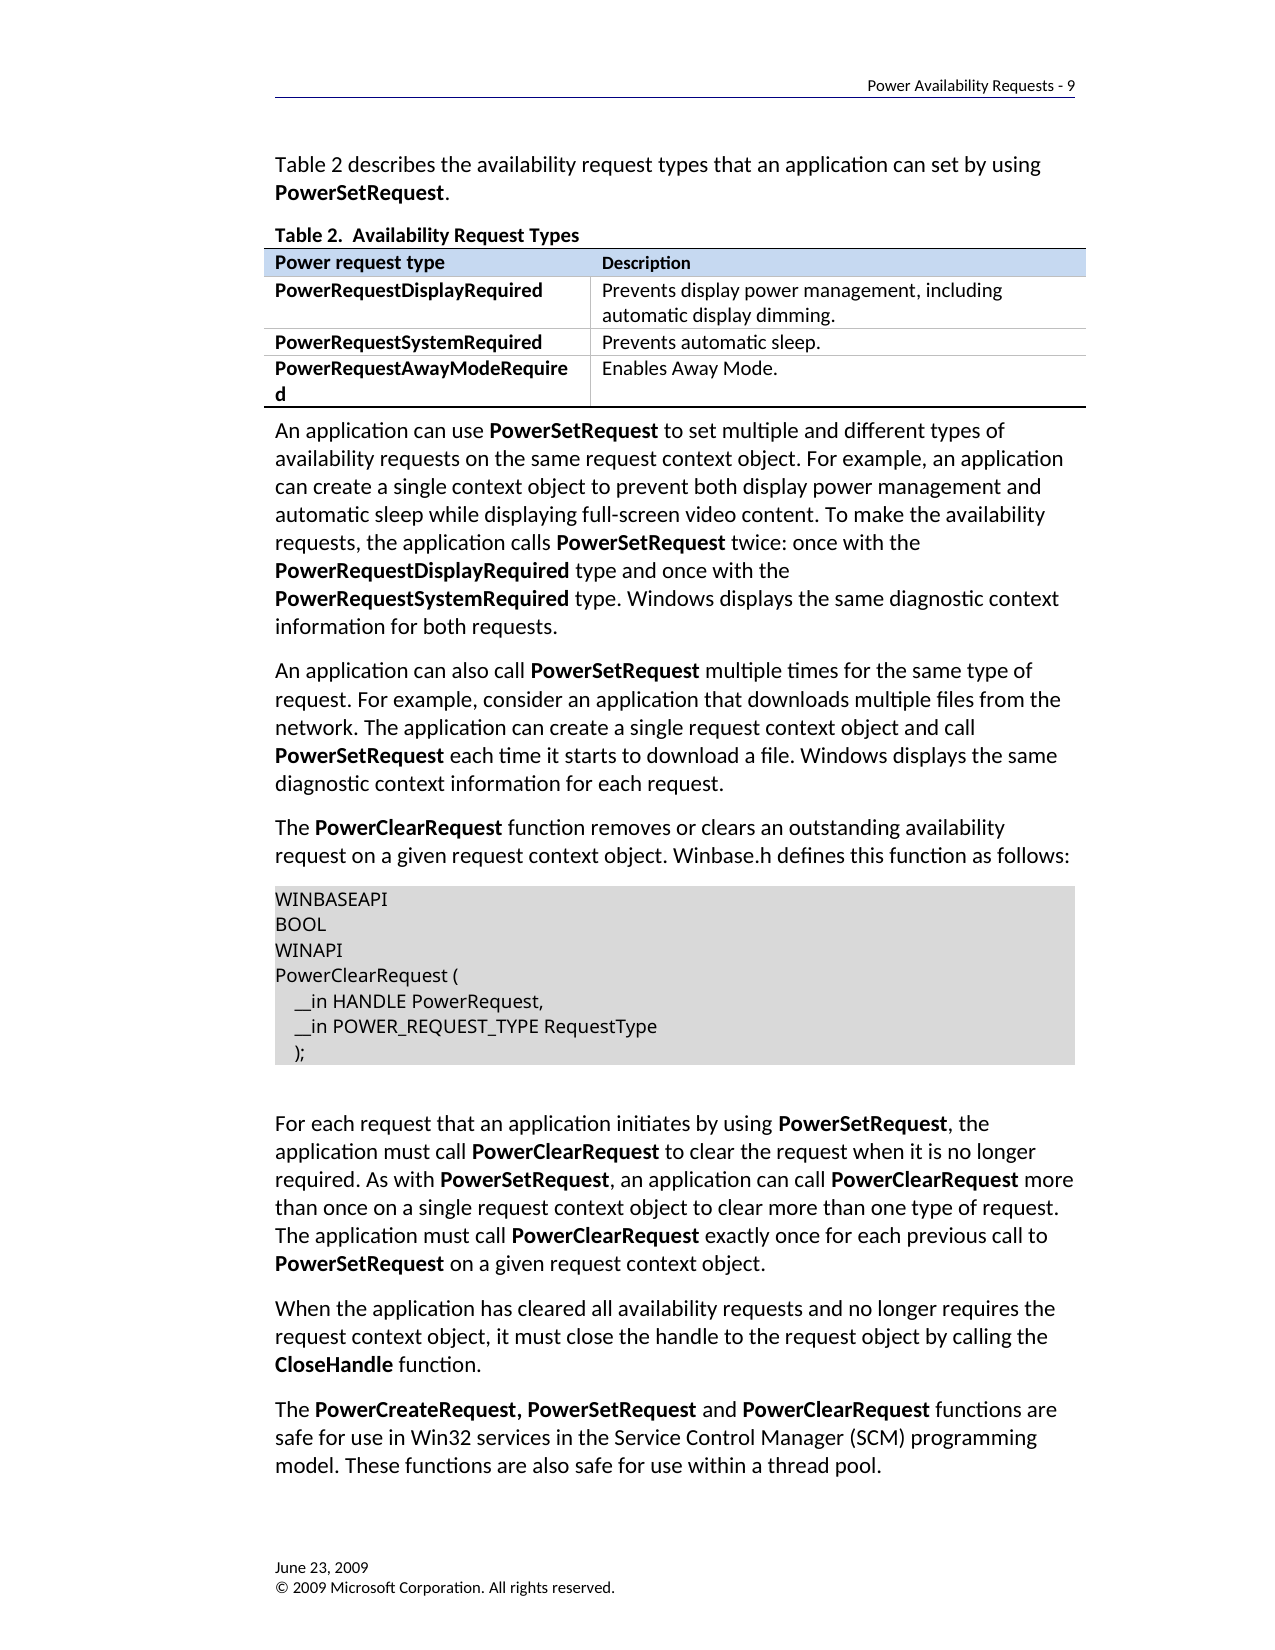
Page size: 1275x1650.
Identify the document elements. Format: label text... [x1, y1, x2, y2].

table_header Description [591, 249, 1086, 276]
text An application can also call PowerSetRequest multiple times for the same type of request. For example, consider an application that downloads multiple files from the network. The application can create a single request context object and call PowerSetRequest each time it starts to download a file. Windows displays the same diagnostic context information for each request. [275, 657, 1075, 797]
text PowerClearRequest ( [275, 963, 1075, 988]
table_cell PowerRequestDisplayRequired [264, 277, 590, 328]
text BOOL [275, 912, 1075, 937]
table_header Power request type [264, 249, 591, 276]
text An application can use PowerSetRequest to set multiple and different types of availability requests on the same request context object. For example, an application can create a single context object to prevent both display power management and automatic sleep while displaying full-screen video content. To make the availability requests, the application calls PowerSetRequest twice: once with the PowerRequestDisplayRequired type and once with the PowerRequestSystemRequired type. Windows displays the same diagnostic context information for both requests. [275, 416, 1075, 640]
table_cell Prevents display power management, including automatic display dimming. [591, 277, 1086, 328]
text Table 2 describes the availability request types that an application can set by using PowerSetRequest. [275, 150, 1075, 206]
text The PowerClearRequest function removes or clears an outstanding availability request on a given request context object. Winbase.h defines this function as follows: [275, 813, 1075, 869]
text ); [275, 1039, 1075, 1065]
table_cell PowerRequestAwayModeRequired [264, 356, 590, 406]
table_cell PowerRequestSystemRequired [264, 329, 590, 354]
text WINAPI [275, 937, 1075, 963]
text WINBASEAPI [275, 886, 1075, 912]
text __in HANDLE PowerRequest, [275, 988, 1075, 1014]
text __in POWER_REQUEST_TYPE RequestType [275, 1014, 1075, 1039]
text For each request that an application initiates by using PowerSetRequest, the application must call PowerClearRequest to clear the request when it is no longer required. As with PowerSetRequest, an application can call PowerClearRequest more than once on a single request context object to clear more than one type of request. The application must call PowerClearRequest exactly once for each previous call to PowerSetRequest on a given request context object. [275, 1109, 1075, 1278]
text Table 2. Availability Request Types [275, 223, 1075, 248]
text The PowerCreateRequest, PowerSetRequest and PowerClearRequest functions are safe for use in Win32 services in the Service Control Manager (SCM) programming model. These functions are also safe for use within a thread pool. [275, 1395, 1075, 1479]
table_cell Enables Away Mode. [591, 356, 1086, 406]
text When the application has cleared all availability requests and no longer requires the request context object, it must close the handle to the request object by calling the CloseHandle function. [275, 1294, 1075, 1378]
table_cell Prevents automatic sleep. [591, 329, 1086, 354]
